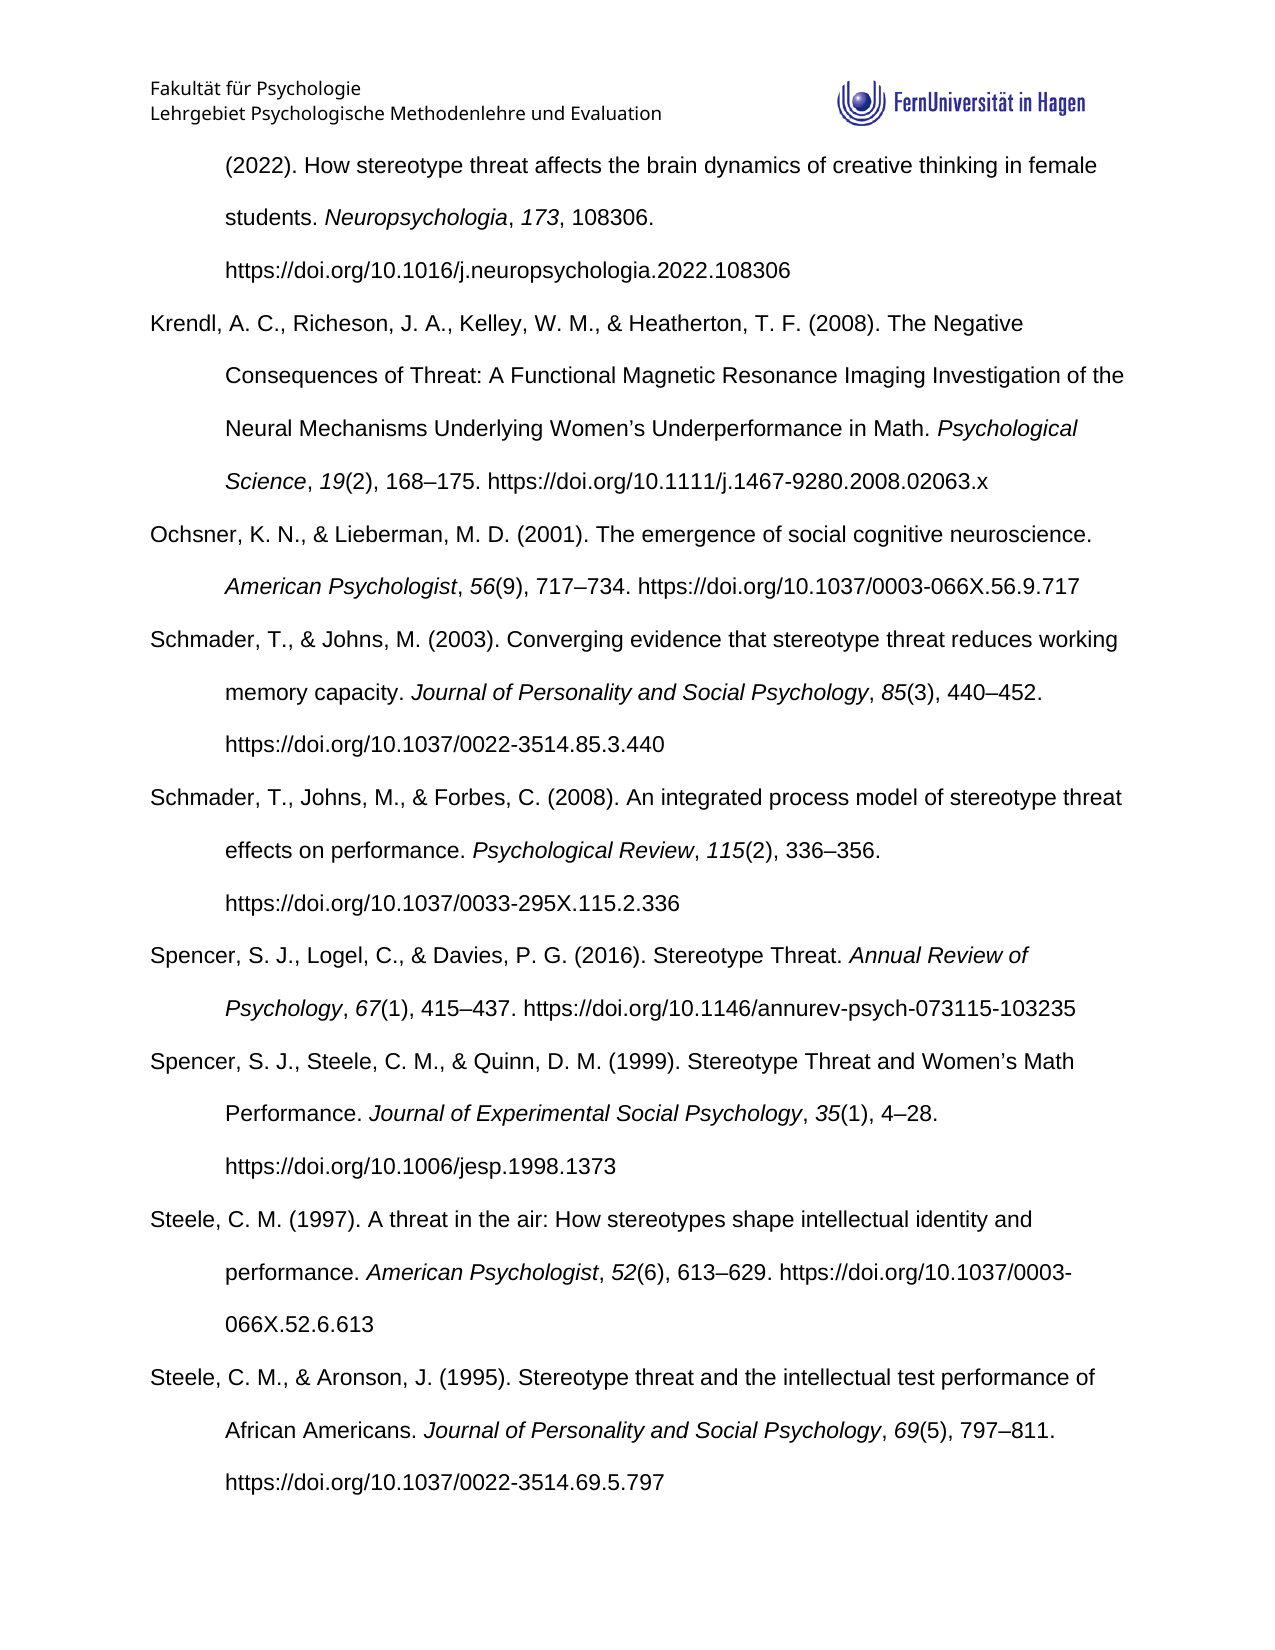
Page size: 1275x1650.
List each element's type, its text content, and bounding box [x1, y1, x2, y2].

text Schmader, T., & Johns, M. (2003). Converging evidence that stereotype threat reduces working memory capacity. Journal of Personality and Social Psychology, 85(3), 440–452. https://doi.org/10.1037/0022-3514.85.3.440 [150, 626, 1125, 758]
text Steele, C. M. (1997). A threat in the air: How stereotypes shape intellectual identity and performance. American Psychologist, 52(6), 613–629. https://doi.org/10.1037/0003-066X.52.6.613 [150, 1206, 1125, 1337]
text Steele, C. M., & Aronson, J. (1995). Stereotype threat and the intellectual test performance of African Americans. Journal of Personality and Social Psychology, 69(5), 797–811. https://doi.org/10.1037/0022-3514.69.5.797 [150, 1364, 1125, 1496]
text Spencer, S. J., Steele, C. M., & Quinn, D. M. (1999). Stereotype Threat and Women’s Math Performance. Journal of Experimental Social Psychology, 35(1), 4–28. https://doi.org/10.1006/jesp.1998.1373 [150, 1048, 1125, 1179]
text Krendl, A. C., Richeson, J. A., Kelley, W. M., & Heatherton, T. F. (2008). The Negative Consequences of Threat: A Functional Magnetic Resonance Imaging Investigation of the Neural Mechanisms Underlying Women’s Underperformance in Math. Psychological Science, 19(2), 168–175. https://doi.org/10.1111/j.1467-9280.2008.02063.x [150, 310, 1125, 494]
text Spencer, S. J., Logel, C., & Davies, P. G. (2016). Stereotype Threat. Annual Review of Psychology, 67(1), 415–437. https://doi.org/10.1146/annurev-psych-073115-103235 [150, 942, 1125, 1021]
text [150, 152, 1125, 283]
text Ochsner, K. N., & Lieberman, M. D. (2001). The emergence of social cognitive neuroscience. American Psychologist, 56(9), 717–734. https://doi.org/10.1037/0003-066X.56.9.717 [150, 521, 1125, 599]
picture [833, 72, 1090, 126]
text Schmader, T., Johns, M., & Forbes, C. (2008). An integrated process model of stereotype threat effects on performance. Psychological Review, 115(2), 336–356. https://doi.org/10.1037/0033-295X.115.2.336 [150, 784, 1125, 916]
